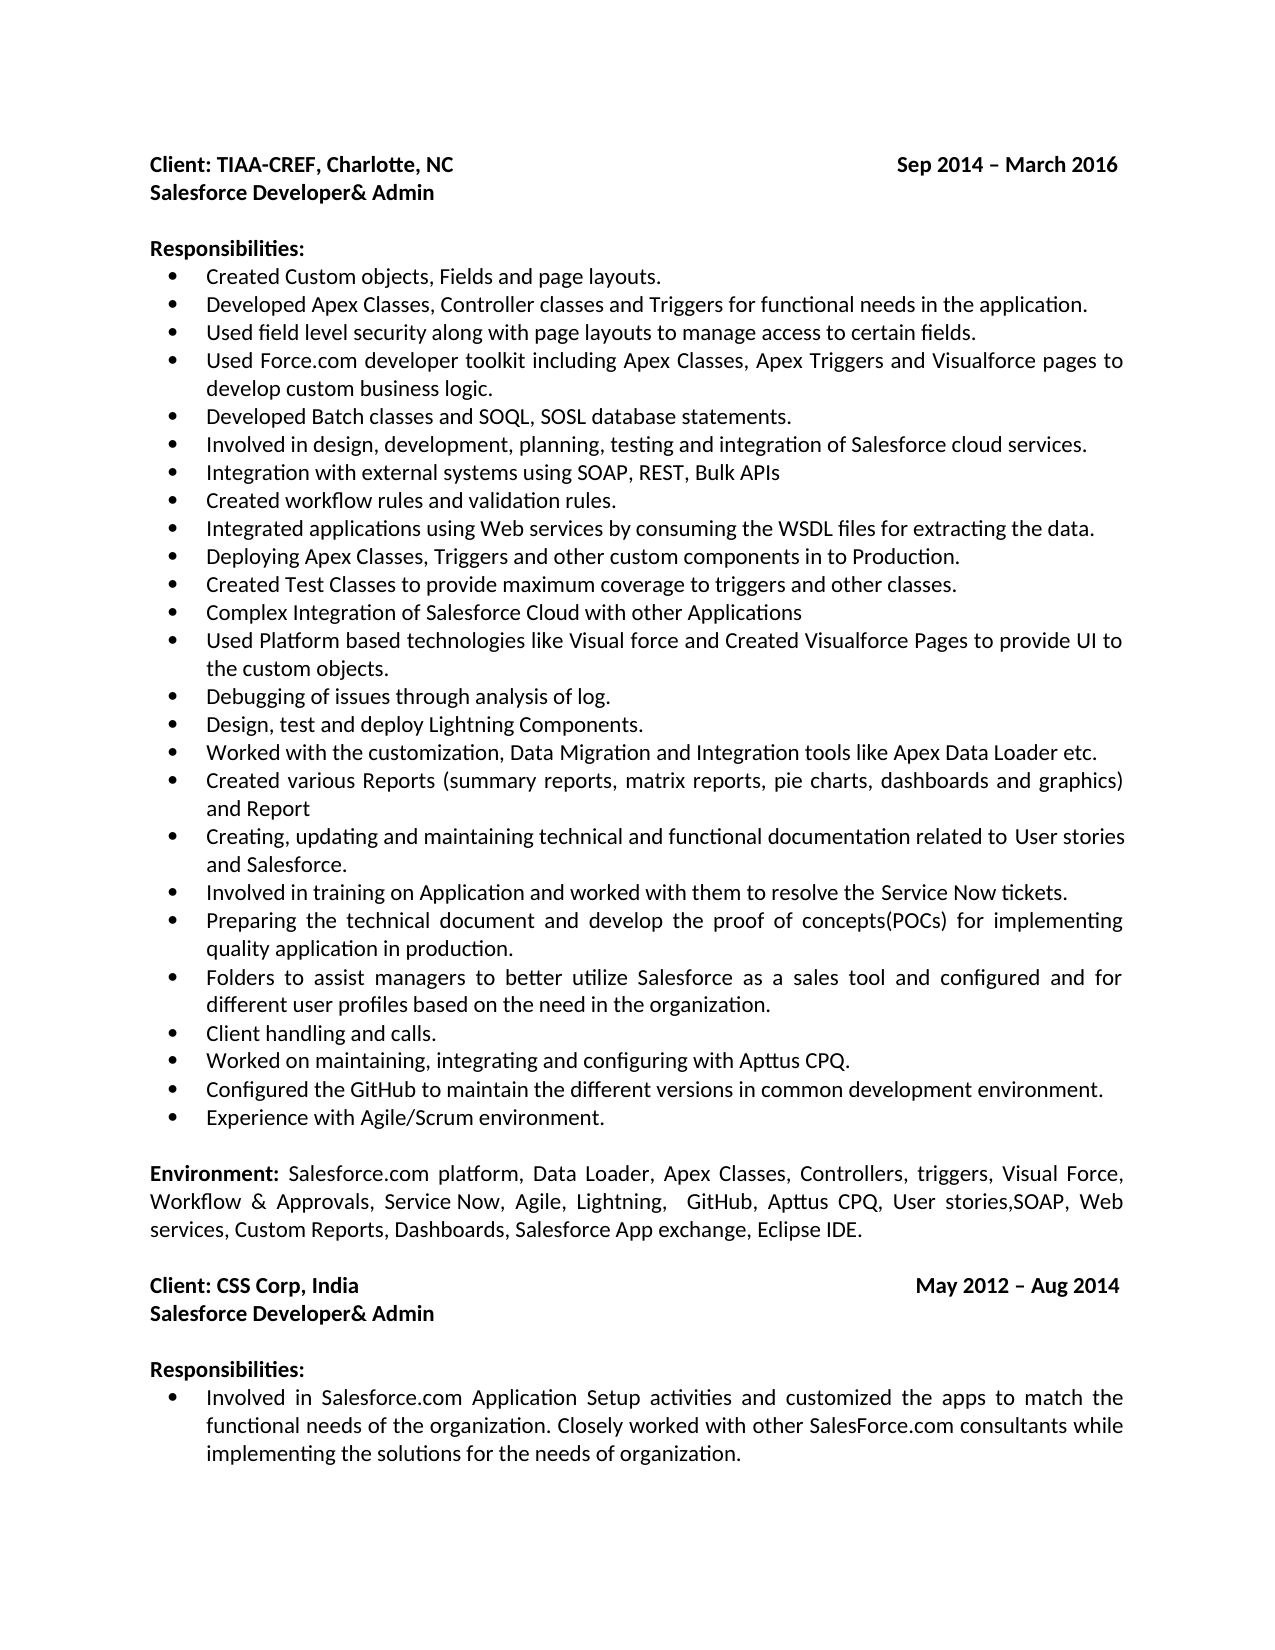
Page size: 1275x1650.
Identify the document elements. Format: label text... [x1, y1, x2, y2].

list Involved in design, development, planning, testing and integration of Salesforce cloud services. [169, 430, 1125, 458]
list Creating, updating and maintaining technical and functional documentation related to User stories and Salesforce. [169, 822, 1125, 878]
list Integrated applications using Web services by consuming the WSDL files for extracting the data. [169, 514, 1125, 542]
list Created various Reports (summary reports, matrix reports, pie charts, dashboards and graphics) and Report [169, 766, 1125, 822]
list Experience with Agile/Scrum environment. [169, 1103, 1125, 1131]
list Folders to assist managers to better utilize Salesforce as a sales tool and configured and for different user profiles based on the need in the organization. [169, 963, 1125, 1019]
text Salesforce Developer& Admin [150, 178, 1155, 206]
text Environment: Salesforce.com platform, Data Loader, Apex Classes, Controllers, triggers, Visual Force, Workflow & Approvals, Service Now, Agile, Lightning, GitHub, Apttus CPQ, User stories,SOAP, Web services, Custom Reports, Dashboards, Salesforce App exchange, Eclipse IDE. [150, 1159, 1125, 1243]
list Preparing the technical document and develop the proof of concepts(POCs) for implementing quality application in production. [169, 907, 1125, 963]
list Involved in training on Application and worked with them to resolve the Service Now tickets. [169, 878, 1125, 907]
list Integration with external systems using SOAP, REST, Bulk APIs [169, 458, 1125, 486]
text Responsibilities: [150, 1355, 1125, 1383]
list Debugging of issues through analysis of log. [169, 682, 1125, 710]
list Involved in Salesforce.com Application Setup activities and customized the apps to match the functional needs of the organization. Closely worked with other SalesForce.com consultants while implementing the solutions for the needs of organization. [169, 1383, 1125, 1467]
text Responsibilities: [150, 234, 1125, 262]
text Salesforce Developer& Admin [150, 1299, 1125, 1327]
list Created workflow rules and validation rules. [169, 486, 1125, 514]
list Developed Batch classes and SOQL, SOSL database statements. [169, 402, 1125, 430]
list Used Force.com developer toolkit including Apex Classes, Apex Triggers and Visualforce pages to develop custom business logic. [169, 346, 1125, 402]
list Client handling and calls. [169, 1019, 1125, 1047]
list Deploying Apex Classes, Triggers and other custom components in to Production. [169, 542, 1125, 570]
list Worked on maintaining, integrating and configuring with Apttus CPQ. [169, 1047, 1125, 1075]
list Used field level security along with page layouts to manage access to certain fields. [169, 318, 1125, 346]
list Design, test and deploy Lightning Components. [169, 710, 1125, 738]
list Developed Apex Classes, Controller classes and Triggers for functional needs in the application. [169, 290, 1125, 318]
list Used Platform based technologies like Visual force and Created Visualforce Pages to provide UI to the custom objects. [169, 626, 1125, 682]
text Client: CSS Corp, India May 2012 – Aug 2014 [150, 1271, 1125, 1299]
list Complex Integration of Salesforce Cloud with other Applications [169, 598, 1125, 626]
list Worked with the customization, Data Migration and Integration tools like Apex Data Loader etc. [169, 738, 1125, 766]
list Created Custom objects, Fields and page layouts. [169, 262, 1125, 290]
list Configured the GitHub to maintain the different versions in common development environment. [169, 1075, 1125, 1103]
list Created Test Classes to provide maximum coverage to triggers and other classes. [169, 570, 1125, 598]
text Client: TIAA-CREF, Charlotte, NC Sep 2014 – March 2016 [150, 150, 1125, 178]
